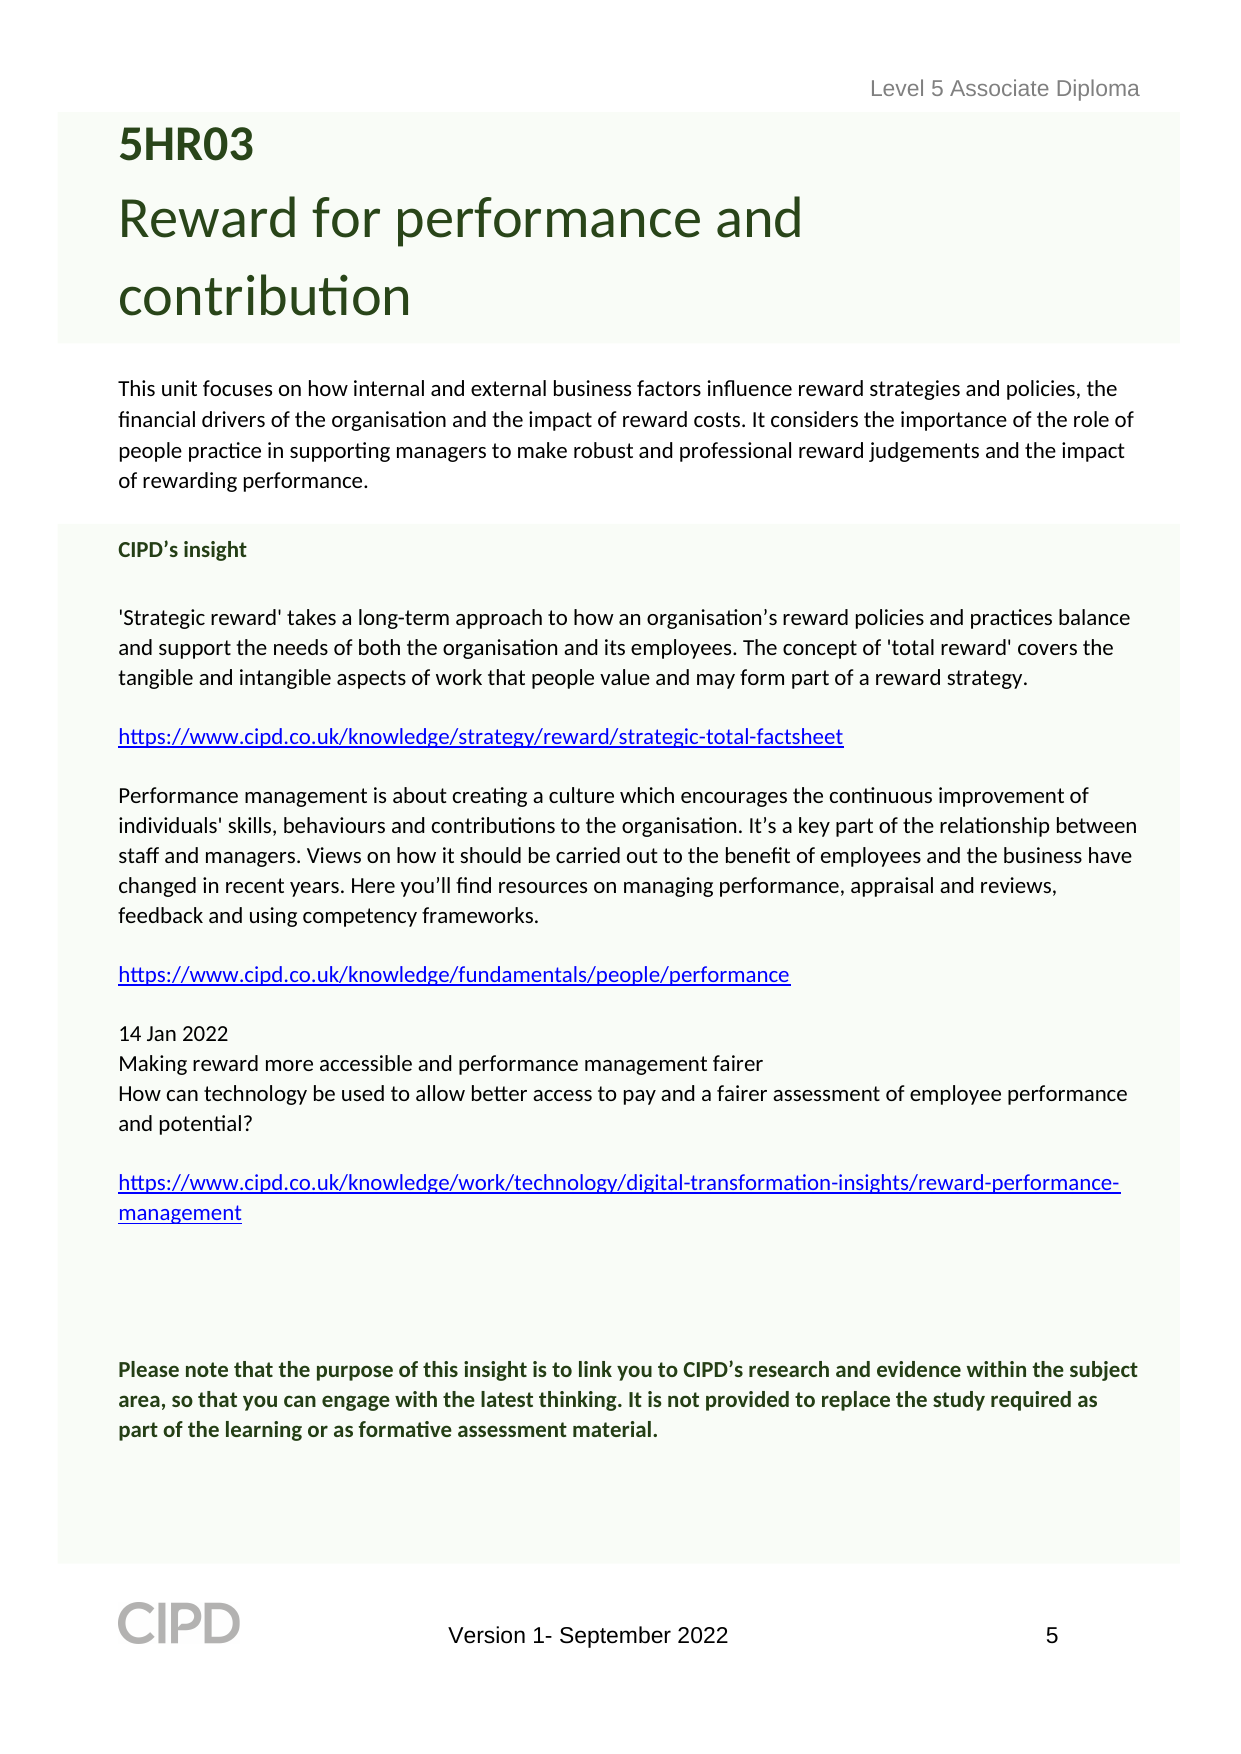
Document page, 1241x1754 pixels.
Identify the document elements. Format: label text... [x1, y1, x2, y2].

text https://www.cipd.co.uk/knowledge/strategy/reward/strategic-total-factsheet [118, 722, 1140, 750]
text 'Strategic reward' takes a long-term approach to how an organisation’s reward policies and practices balance and support the needs of both the organisation and its employees. The concept of 'total reward' covers the tangible and intangible aspects of work that people value and may form part of a reward strategy. [118, 603, 1140, 692]
text https://www.cipd.co.uk/knowledge/fundamentals/people/performance [118, 960, 1140, 988]
text How can technology be used to allow better access to pay and a fairer assessment of employee performance and potential? [118, 1079, 1140, 1138]
text https://www.cipd.co.uk/knowledge/work/technology/digital-transformation-insights/reward-performance-management [118, 1168, 1140, 1226]
text Making reward more accessible and performance management fairer [118, 1049, 1140, 1077]
text 14 Jan 2022 [118, 1019, 1140, 1047]
text Performance management is about creating a culture which encourages the continuous improvement of individuals' skills, behaviours and contributions to the organisation. It’s a key part of the relationship between staff and managers. Views on how it should be carried out to the benefit of employees and the business have changed in recent years. Here you’ll find resources on managing performance, appraisal and reviews, feedback and using competency frameworks. [118, 781, 1140, 930]
text Please note that the purpose of this insight is to link you to CIPD’s research and evidence within the subject area, so that you can engage with the latest thinking. It is not provided to replace the study required as part of the learning or as formative assessment material. [118, 1355, 1140, 1443]
text 5HR03 Reward for performance and contribution [118, 112, 875, 330]
text This unit focuses on how internal and external business factors influence reward strategies and policies, the financial drivers of the organisation and the impact of reward costs. It considers the importance of the role of people practice in supporting managers to make robust and professional reward judgements and the impact of rewarding performance. [118, 374, 1140, 495]
text CIPD’s insight [118, 535, 875, 563]
